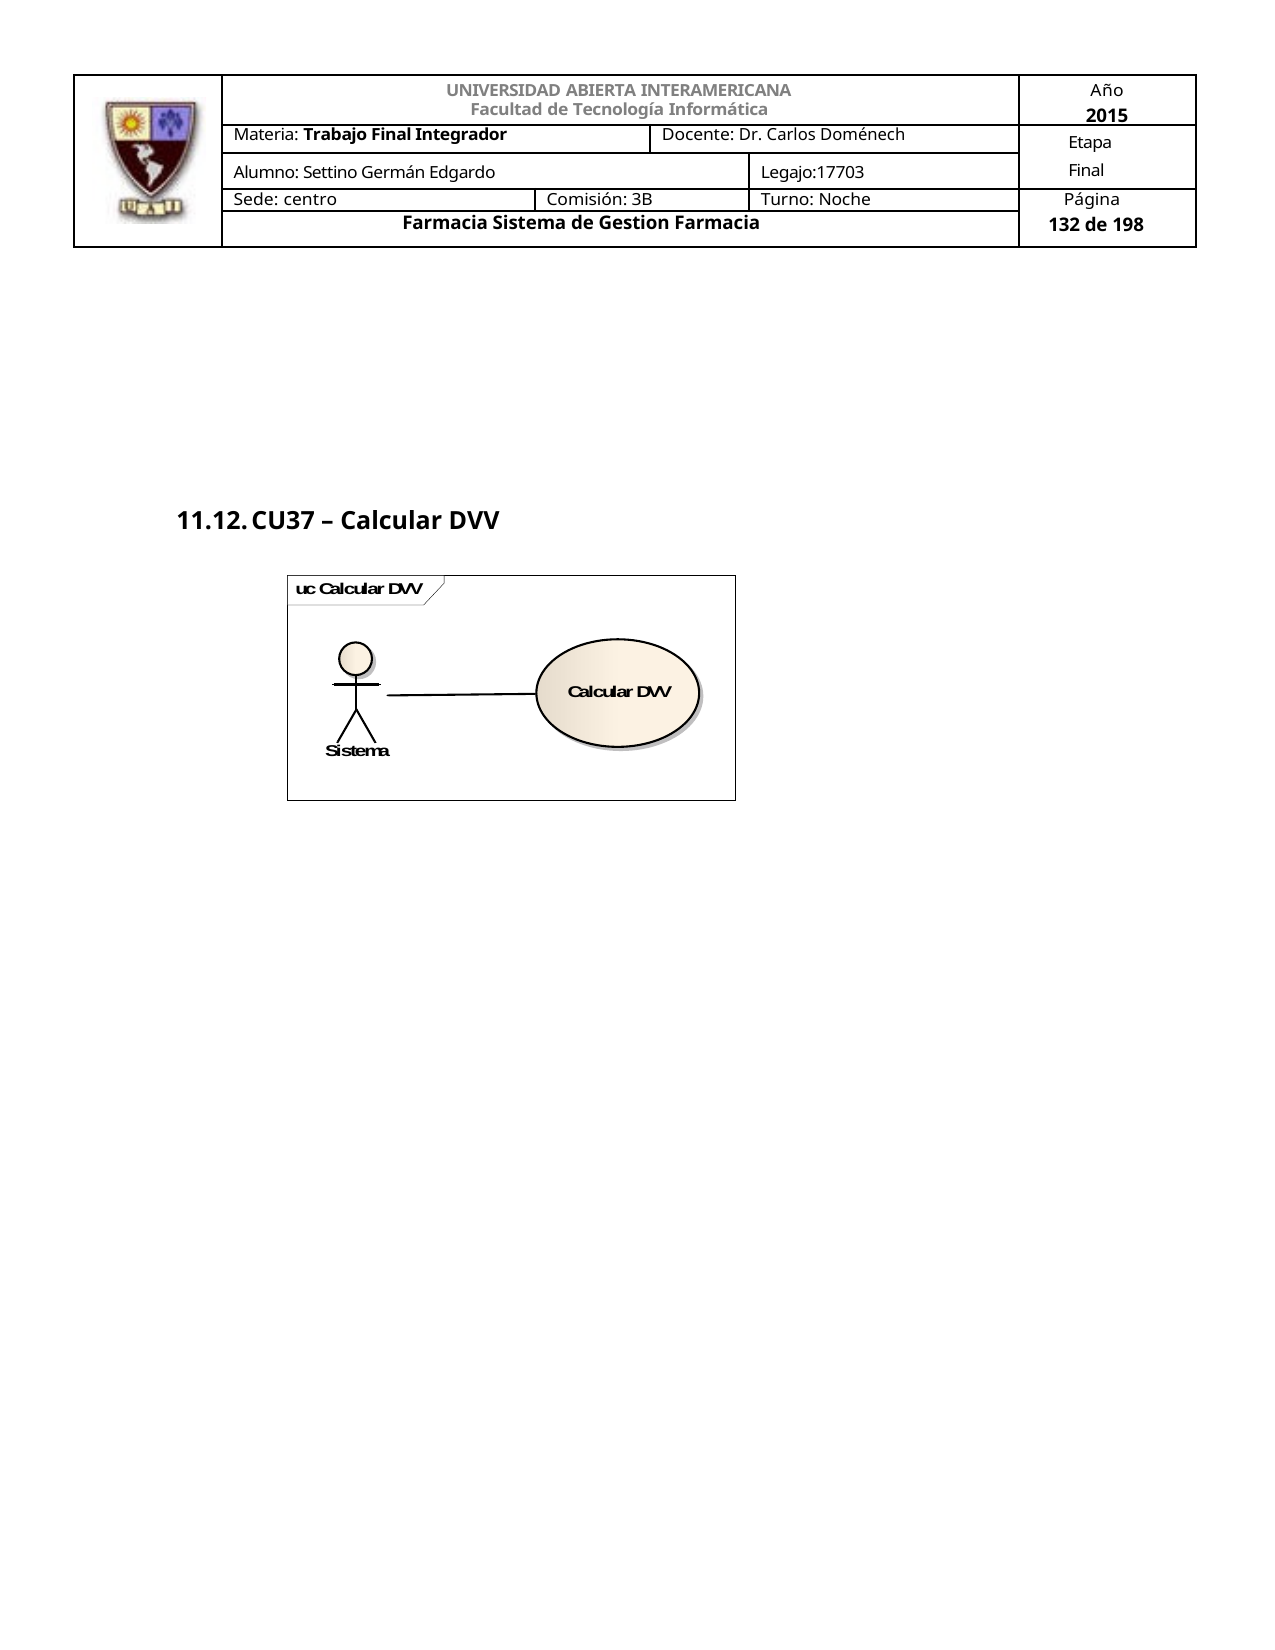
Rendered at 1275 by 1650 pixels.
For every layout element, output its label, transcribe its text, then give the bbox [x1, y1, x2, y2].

picture [92, 97, 207, 224]
list CU37 – Calcular DVV [176, 503, 1157, 537]
